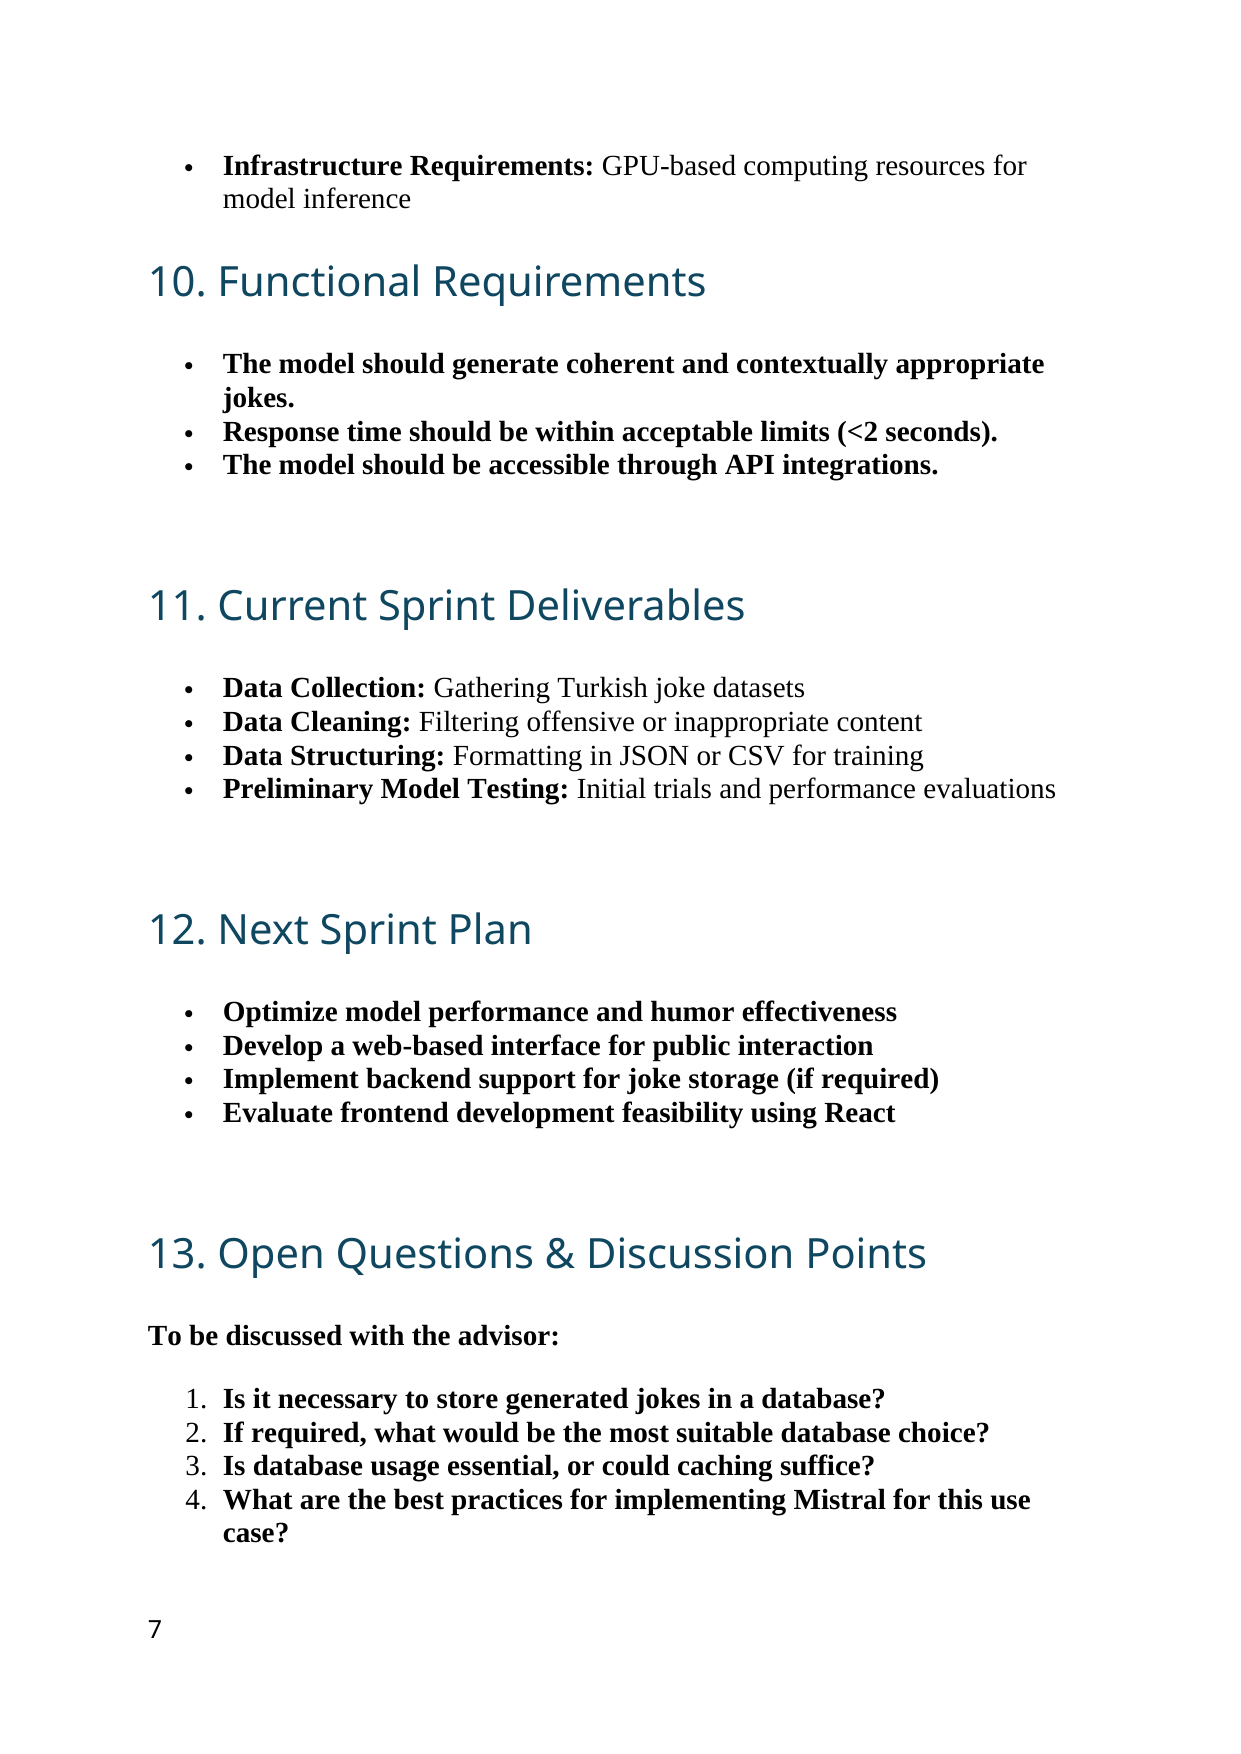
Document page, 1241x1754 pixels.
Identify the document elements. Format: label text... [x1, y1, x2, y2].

list The model should be accessible through API integrations. [185, 447, 1093, 481]
list Is it necessary to store generated jokes in a database? [185, 1381, 1093, 1415]
subtitle 11. Current Sprint Deliverables [148, 576, 1093, 633]
list Optimize model performance and humor effectiveness [185, 994, 1093, 1028]
list Evaluate frontend development feasibility using React [185, 1095, 1093, 1129]
list Data Structuring: Formatting in JSON or CSV for training [185, 738, 1093, 771]
list The model should generate coherent and contextually appropriate jokes. [185, 347, 1093, 414]
text To be discussed with the advisor: [148, 1318, 1093, 1352]
list Data Collection: Gathering Turkish joke datasets [185, 671, 1093, 704]
list What are the best practices for implementing Mistral for this use case? [185, 1482, 1093, 1549]
list Preliminary Model Testing: Initial trials and performance evaluations [185, 771, 1093, 805]
list Develop a web-based interface for public interaction [185, 1028, 1093, 1062]
list Is database usage essential, or could caching suffice? [185, 1448, 1093, 1482]
subtitle 10. Functional Requirements [148, 252, 1093, 309]
subtitle 12. Next Sprint Plan [148, 900, 1093, 957]
list Implement backend support for joke storage (if required) [185, 1062, 1093, 1095]
list Infrastructure Requirements: GPU-based computing resources for model inference [185, 148, 1093, 215]
list If required, what would be the most suitable database choice? [185, 1415, 1093, 1448]
list Data Cleaning: Filtering offensive or inappropriate content [185, 704, 1093, 738]
subtitle 13. Open Questions & Discussion Points [148, 1224, 1093, 1281]
list Response time should be within acceptable limits (<2 seconds). [185, 414, 1093, 447]
